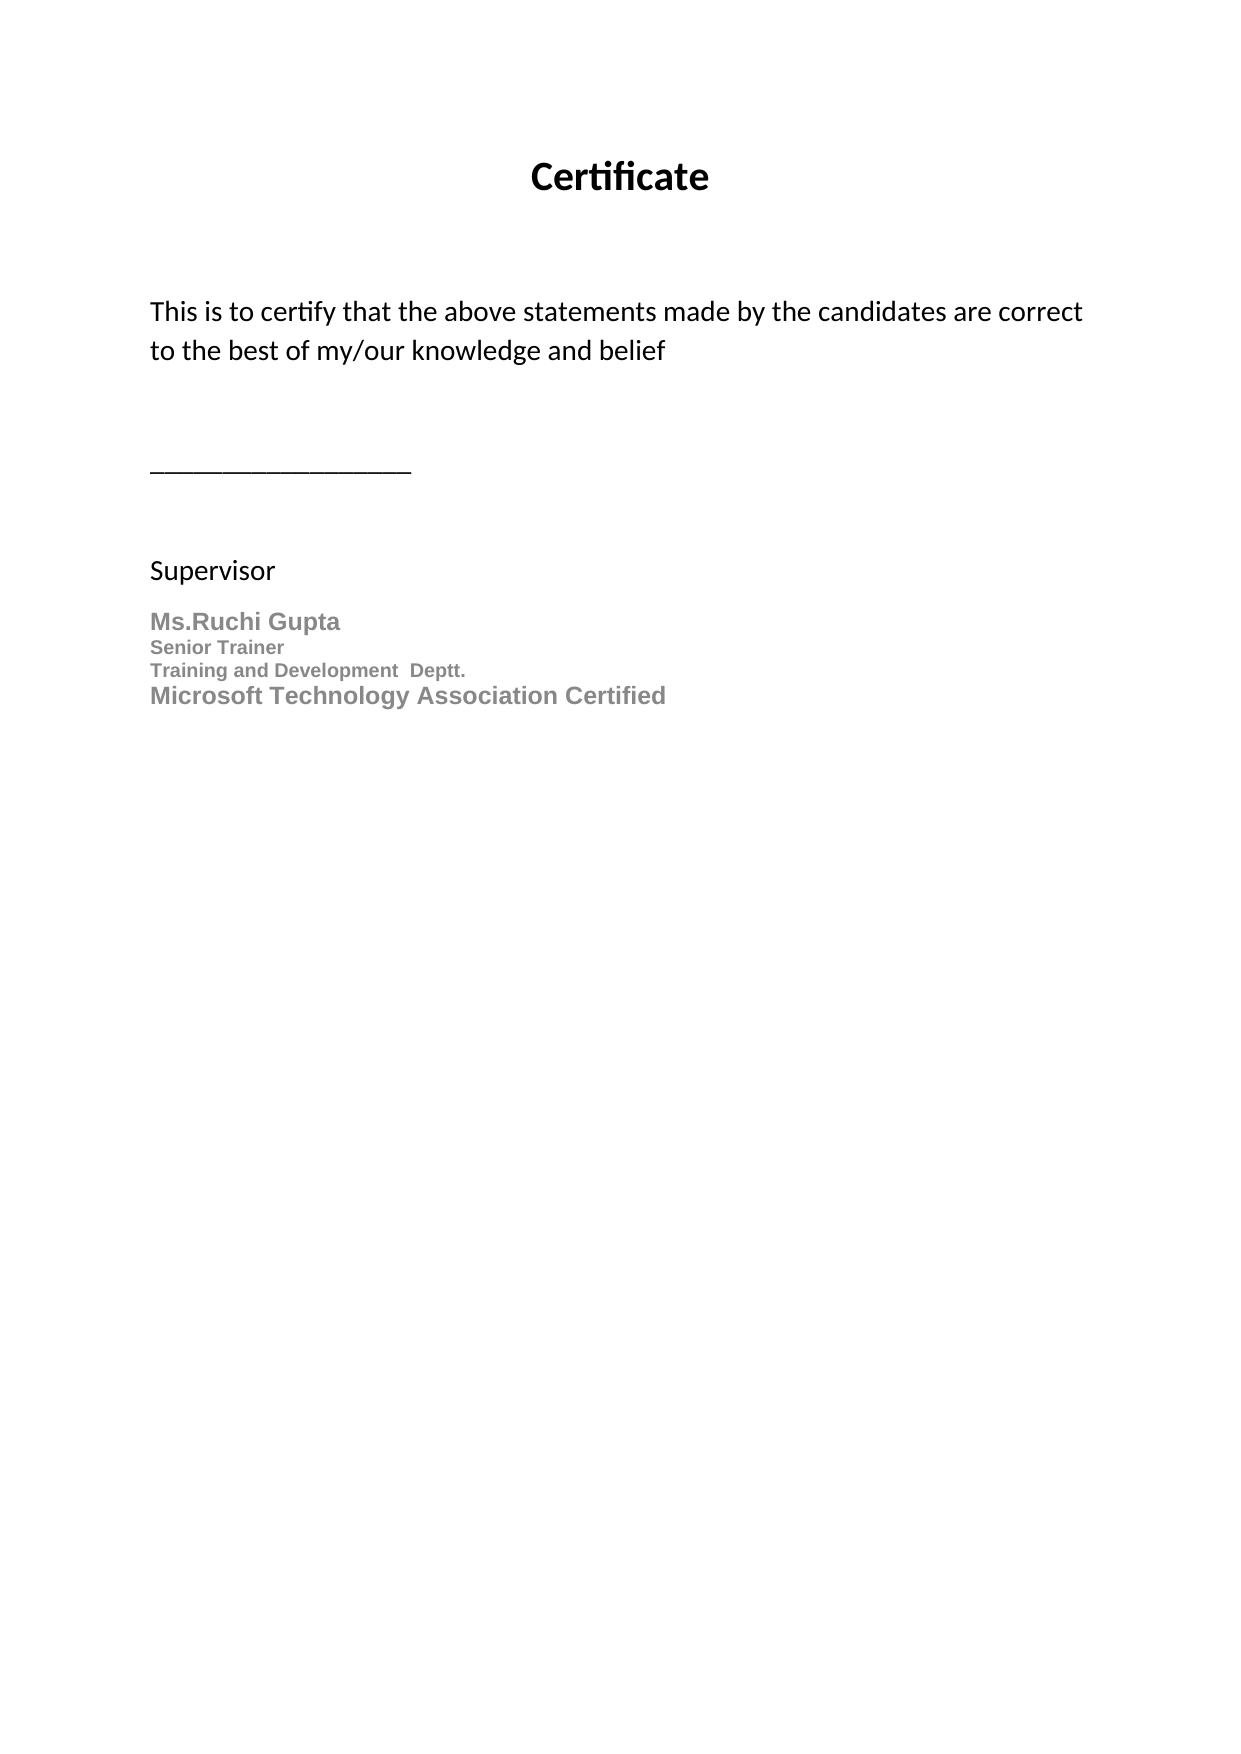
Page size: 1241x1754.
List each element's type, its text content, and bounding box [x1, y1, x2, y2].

text Certificate [150, 150, 1090, 201]
text Training and Development Deptt. [150, 658, 1090, 681]
text Supervisor [150, 552, 1090, 588]
text __________________ [150, 442, 1090, 477]
text Ms.Ruchi Gupta [150, 607, 1090, 636]
text Microsoft Technology Association Certified [150, 681, 1090, 710]
text This is to certify that the above statements made by the candidates are correct to the best of my/our knowledge and belief [150, 293, 1090, 367]
text Senior Trainer [150, 636, 1090, 658]
